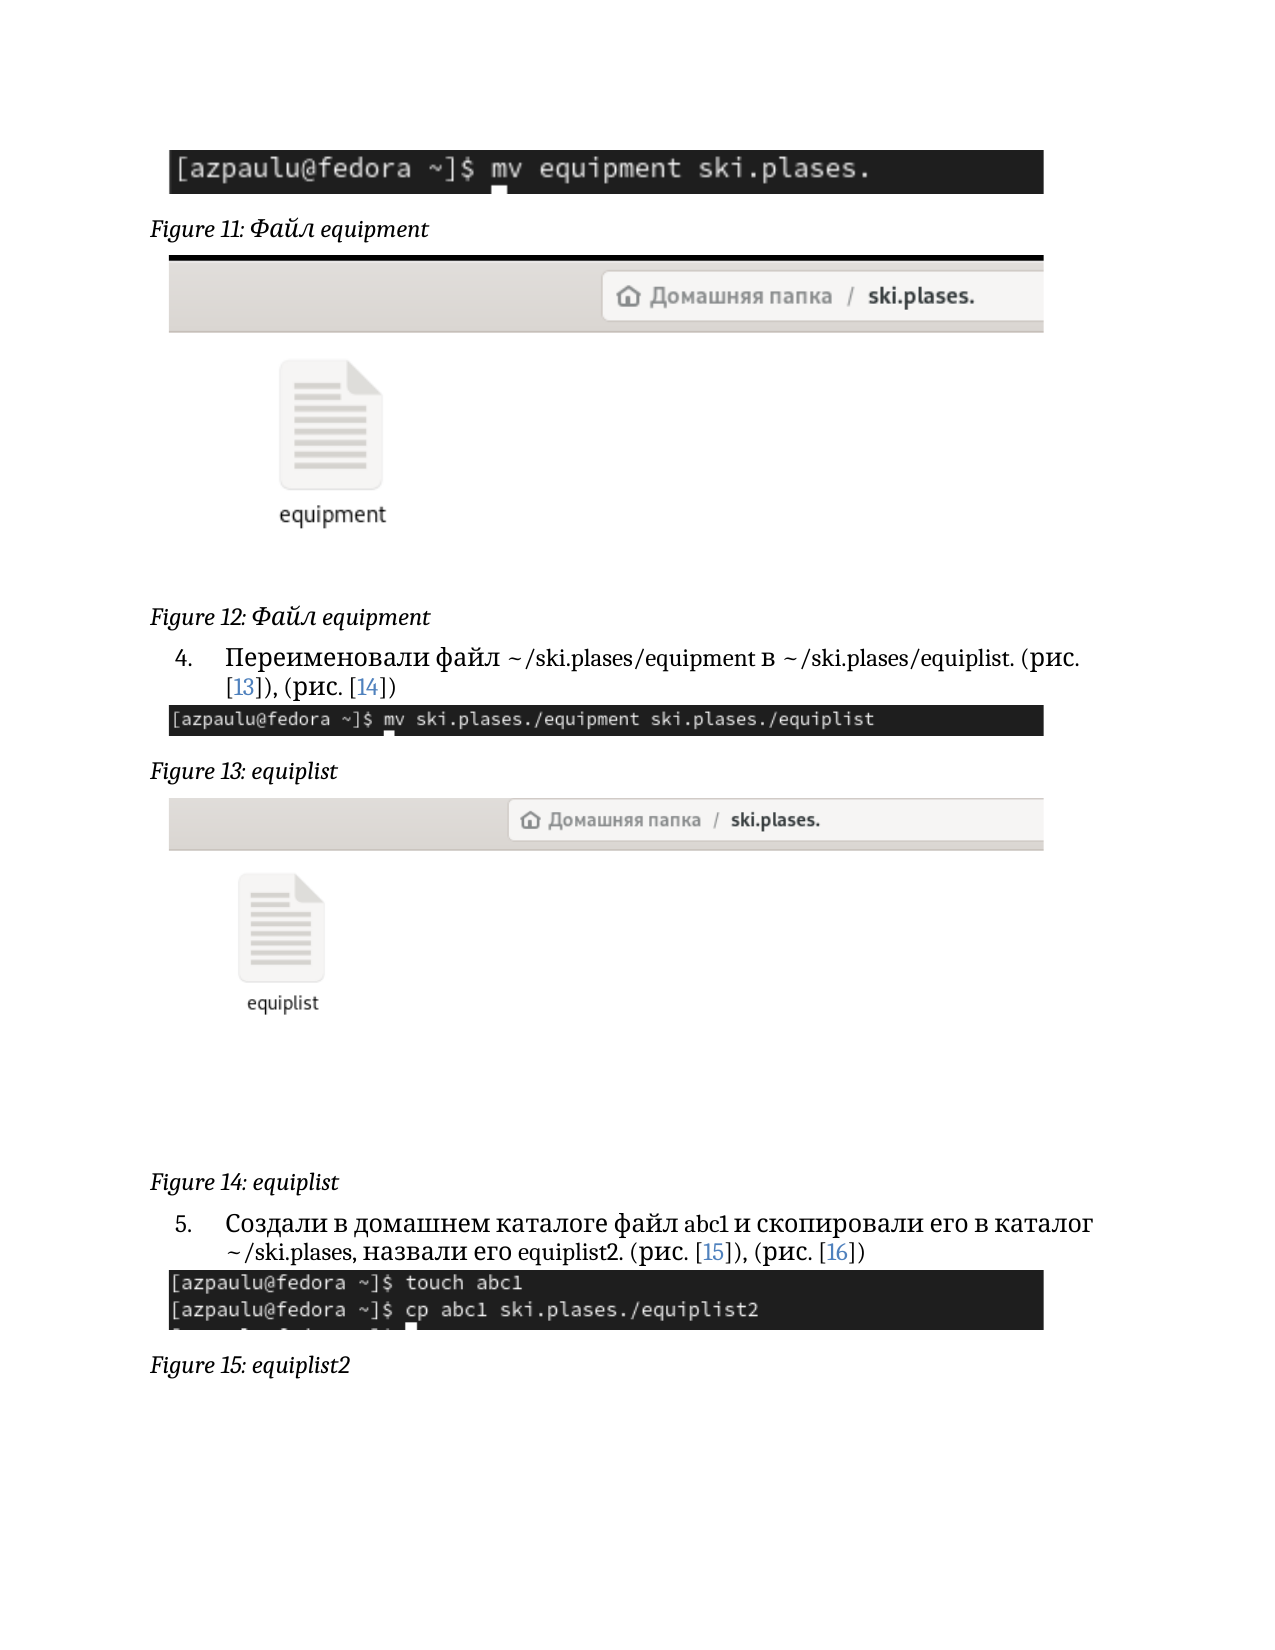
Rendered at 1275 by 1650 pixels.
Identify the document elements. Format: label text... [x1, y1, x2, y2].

list Переименовали файл ~/ski.plases/equipment в ~/ski.plases/equiplist. (рис. [13]), (рис. [14]) [175, 644, 1125, 702]
picture [168, 705, 1044, 736]
text Figure 13: equiplist [150, 757, 1125, 786]
picture [168, 150, 1044, 194]
text Figure 14: equiplist [150, 1168, 1125, 1197]
text Figure 11: Файл equipment [150, 214, 1125, 243]
picture [168, 798, 1044, 1148]
text Figure 15: equiplist2 [150, 1351, 1125, 1379]
text Figure 12: Файл equipment [150, 603, 1125, 632]
picture [168, 1270, 1044, 1330]
list Создали в домашнем каталоге файл abc1 и скопировали его в каталог ~/ski.plases, назвали его equiplist2. (рис. [15]), (рис. [16]) [175, 1209, 1125, 1267]
picture [168, 255, 1044, 582]
